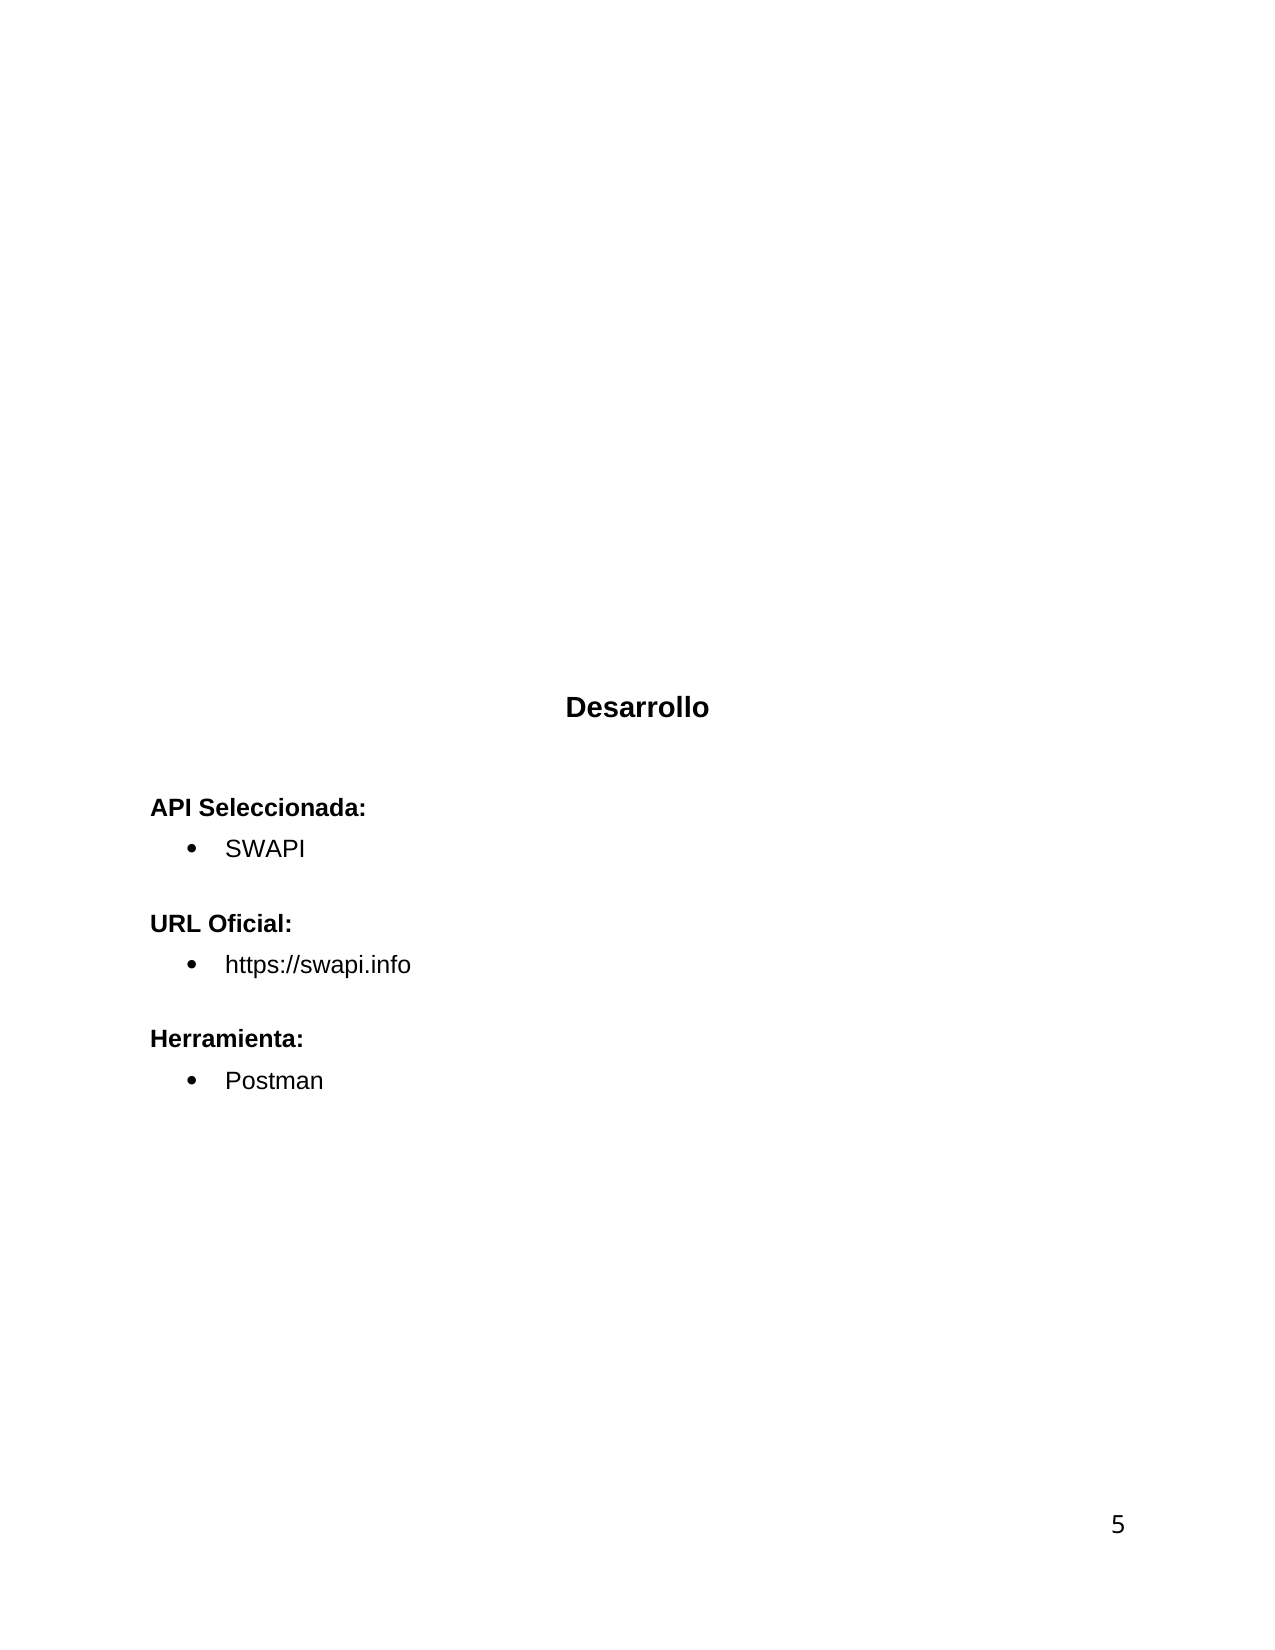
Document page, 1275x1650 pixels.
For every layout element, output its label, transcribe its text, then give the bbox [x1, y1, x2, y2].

subtitle Herramienta: [150, 1024, 1125, 1053]
list SWAPI [187, 834, 1125, 863]
subtitle API Seleccionada: [150, 793, 1125, 822]
subtitle URL Oficial: [150, 909, 1125, 937]
subtitle Desarrollo [150, 690, 1125, 724]
list Postman [187, 1066, 1125, 1094]
list https://swapi.info [187, 950, 1125, 979]
